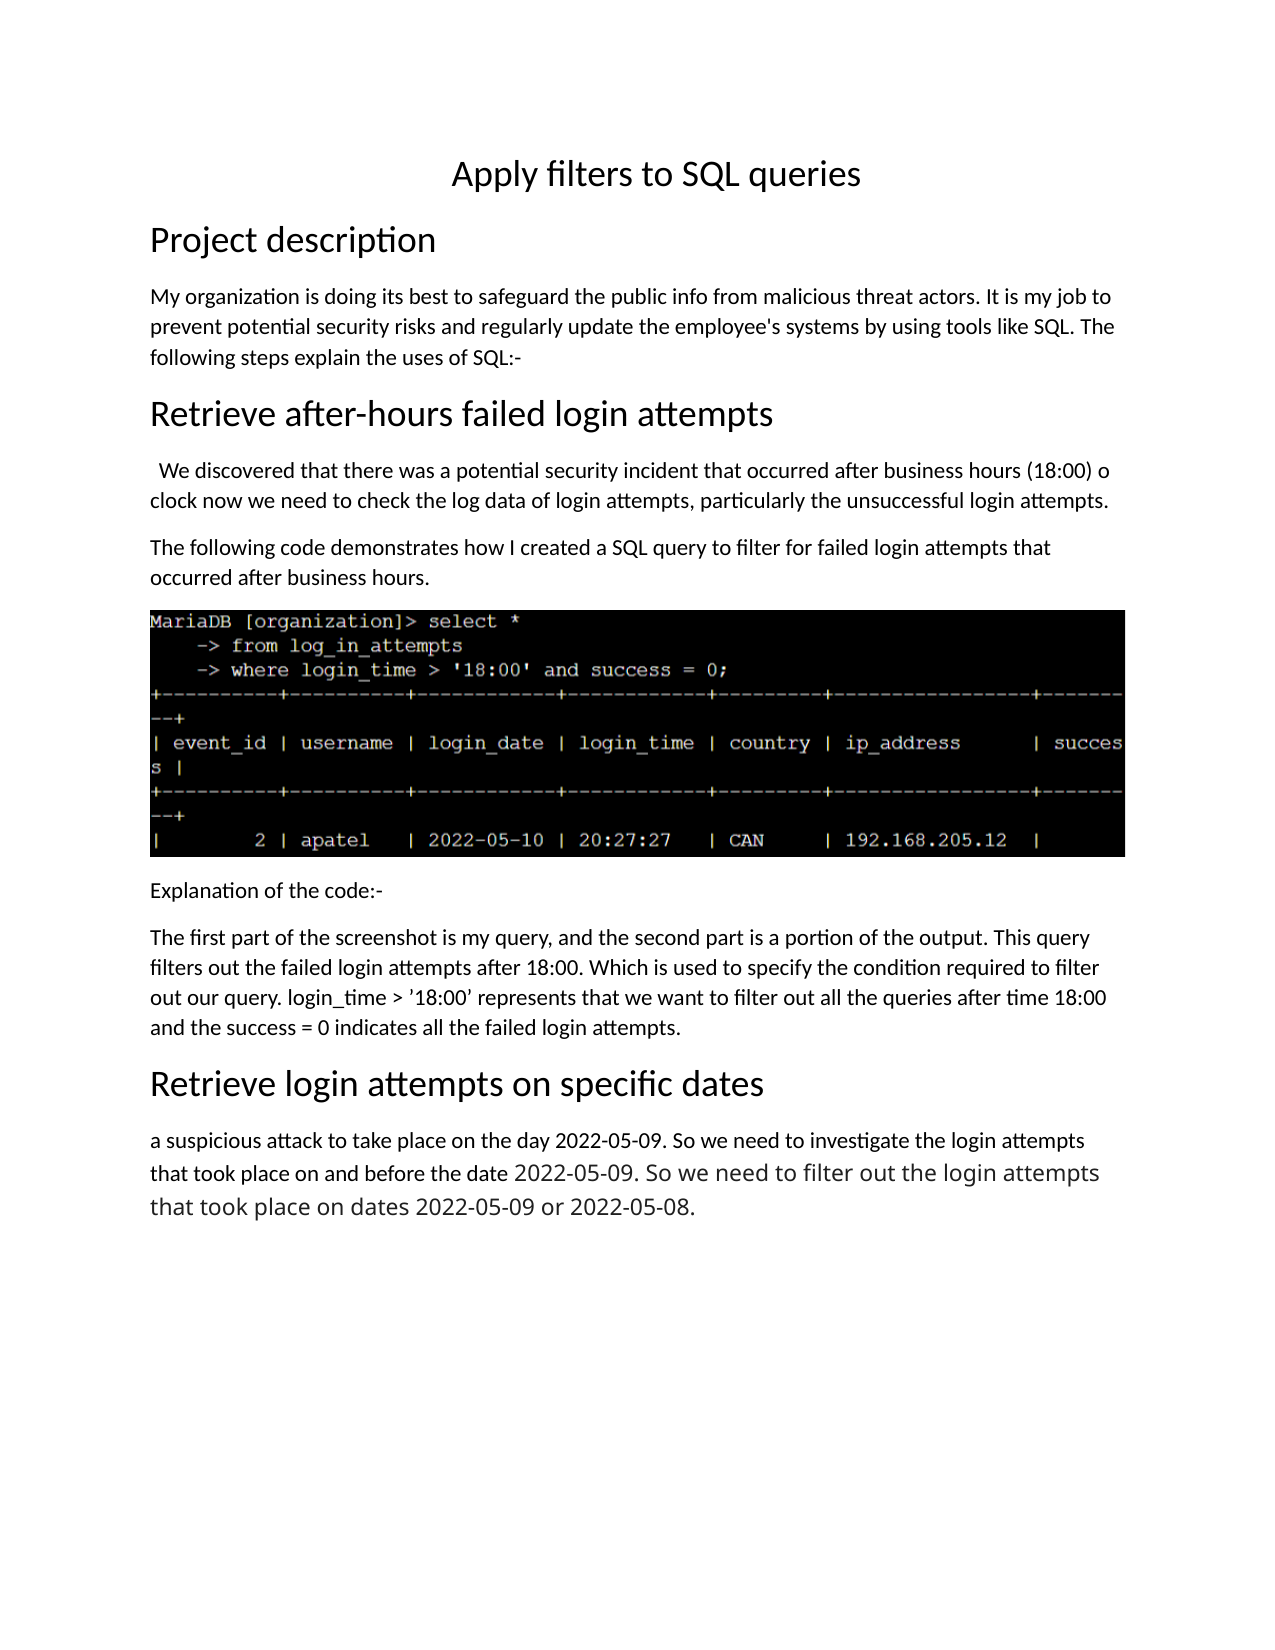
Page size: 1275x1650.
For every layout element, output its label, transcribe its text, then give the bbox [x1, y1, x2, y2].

picture [150, 610, 1125, 857]
text Retrieve login attempts on specific dates [150, 1060, 1125, 1106]
text The first part of the screenshot is my query, and the second part is a portion of the output. This query filters out the failed login attempts after 18:00. Which is used to specify the condition required to filter out our query. login_time > ’18:00’ represents that we want to filter out all the queries after time 18:00 and the success = 0 indicates all the failed login attempts. [150, 923, 1125, 1041]
text The following code demonstrates how I created a SQL query to filter for failed login attempts that occurred after business hours. [150, 533, 1125, 591]
text We discovered that there was a potential security incident that occurred after business hours (18:00) o clock now we need to check the log data of login attempts, particularly the unsuccessful login attempts. [150, 456, 1125, 514]
text a suspicious attack to take place on the day 2022-05-09. So we need to investigate the login attempts that took place on and before the date 2022-05-09. So we need to filter out the login attempts that took place on dates 2022-05-09 or 2022-05-08. [150, 1126, 1125, 1222]
text Project description [150, 216, 1125, 262]
text Retrieve after-hours failed login attempts [150, 389, 1125, 435]
text Explanation of the code:- [150, 876, 1125, 904]
text My organization is doing its best to safeguard the public info from malicious threat actors. It is my job to prevent potential security risks and regularly update the employee's systems by using tools like SQL. The following steps explain the uses of SQL:- [150, 282, 1125, 371]
text Apply filters to SQL queries [150, 150, 1125, 196]
